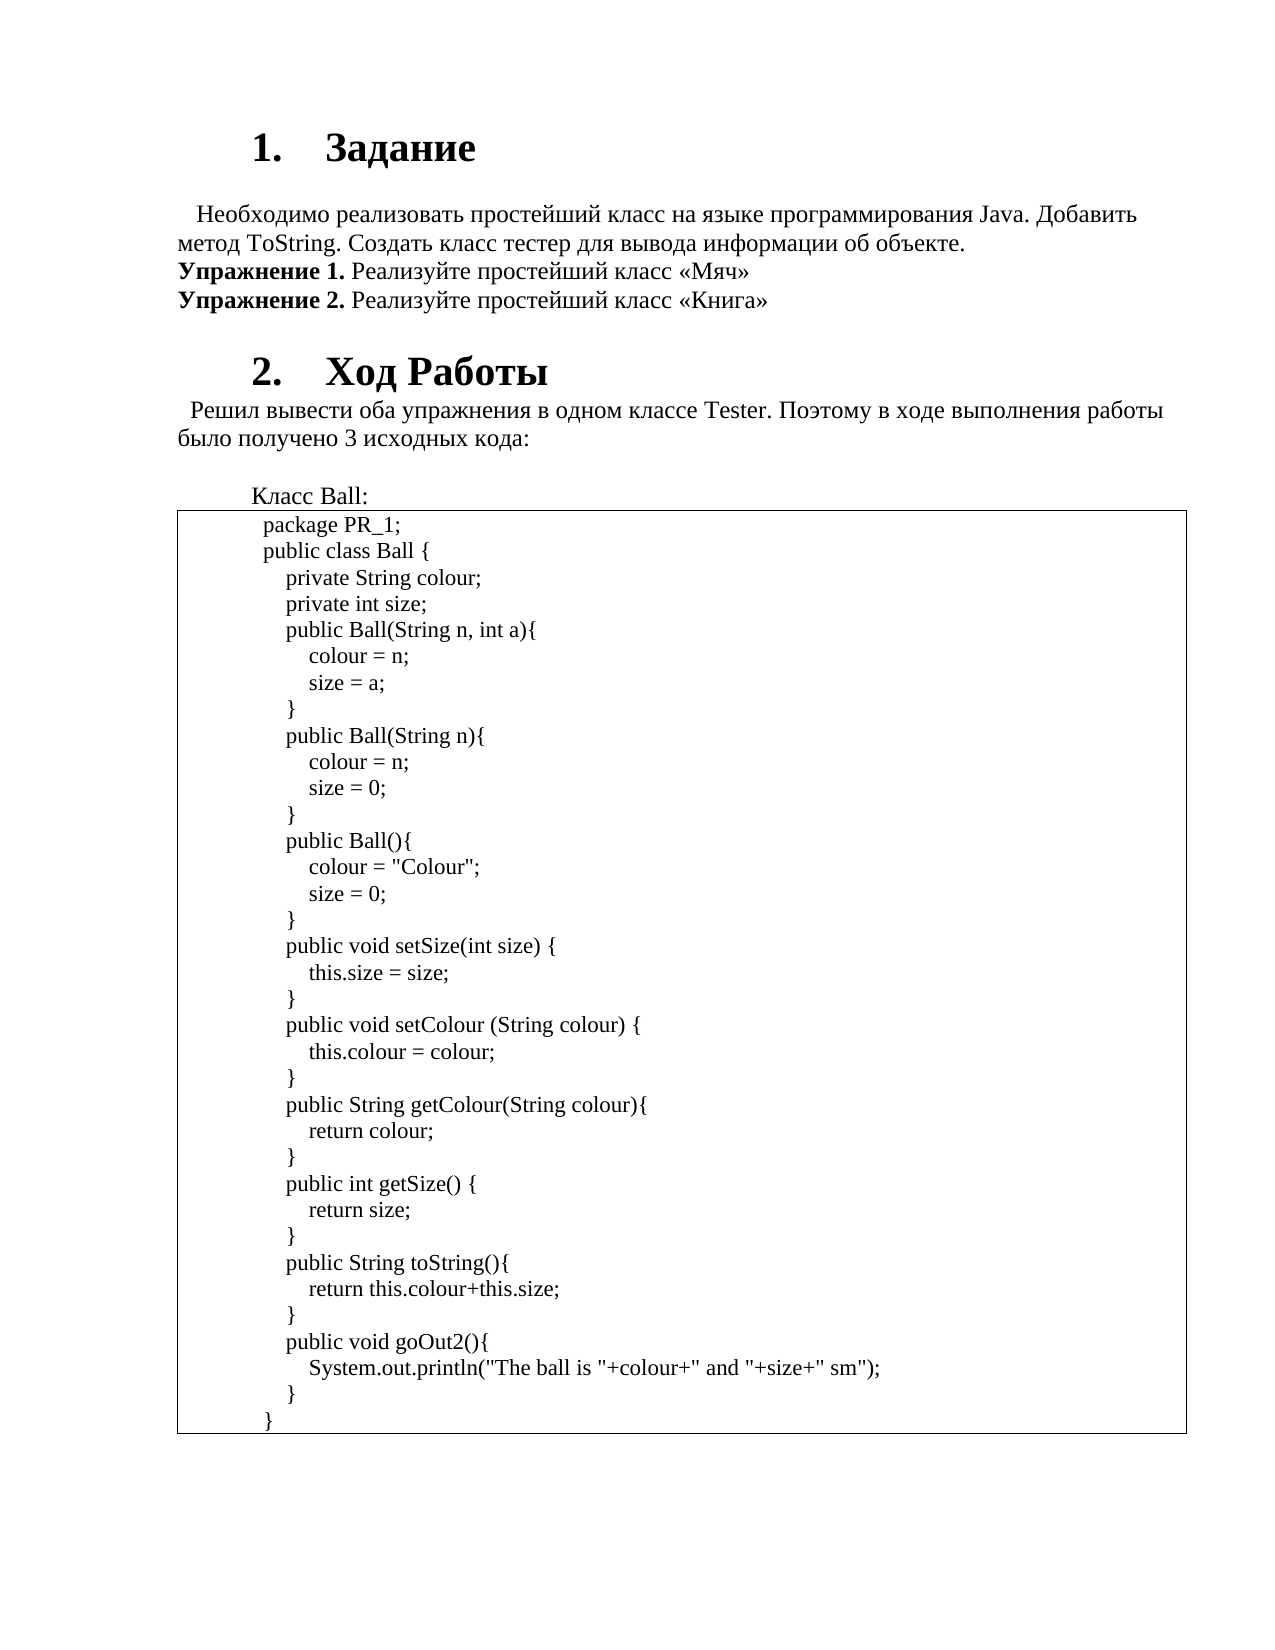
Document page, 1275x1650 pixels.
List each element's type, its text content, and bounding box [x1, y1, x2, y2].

text Упражнение 1. Реализуйте простейший класс «Мяч» [177, 256, 1186, 285]
table_header package PR_1; public class Ball { private String colour; private int size; public Ball(String n, int a){ colour = n; size = a; } public Ball(String n){ colour = n; size = 0; } public Ball(){ colour = "Colour"; size = 0; } public void setSize(int size) { this.size = size; } public void setColour (String colour) { this.colour = colour; } public String getColour(String colour){ return colour; } public int getSize() { return size; } public String toString(){ return this.colour+this.size; } public void goOut2(){ System.out.println("The ball is "+colour+" and "+size+" sm"); } } [178, 511, 1186, 1433]
text Упражнение 2. Реализуйте простейший класс «Книга» [177, 285, 1186, 314]
text Необходимо реализовать простейший класс на языке программирования Java. Добавить метод ToString. Создать класс тестер для вывода информации об объекте. [177, 199, 1186, 256]
text Решил вывести оба упражнения в одном классе Tester. Поэтому в ходе выполнения работы было получено 3 исходных кода: [177, 395, 1186, 452]
text Класс Ball: [177, 481, 1186, 510]
subtitle Задание [177, 122, 1186, 170]
subtitle Ход Работы [177, 347, 1186, 395]
